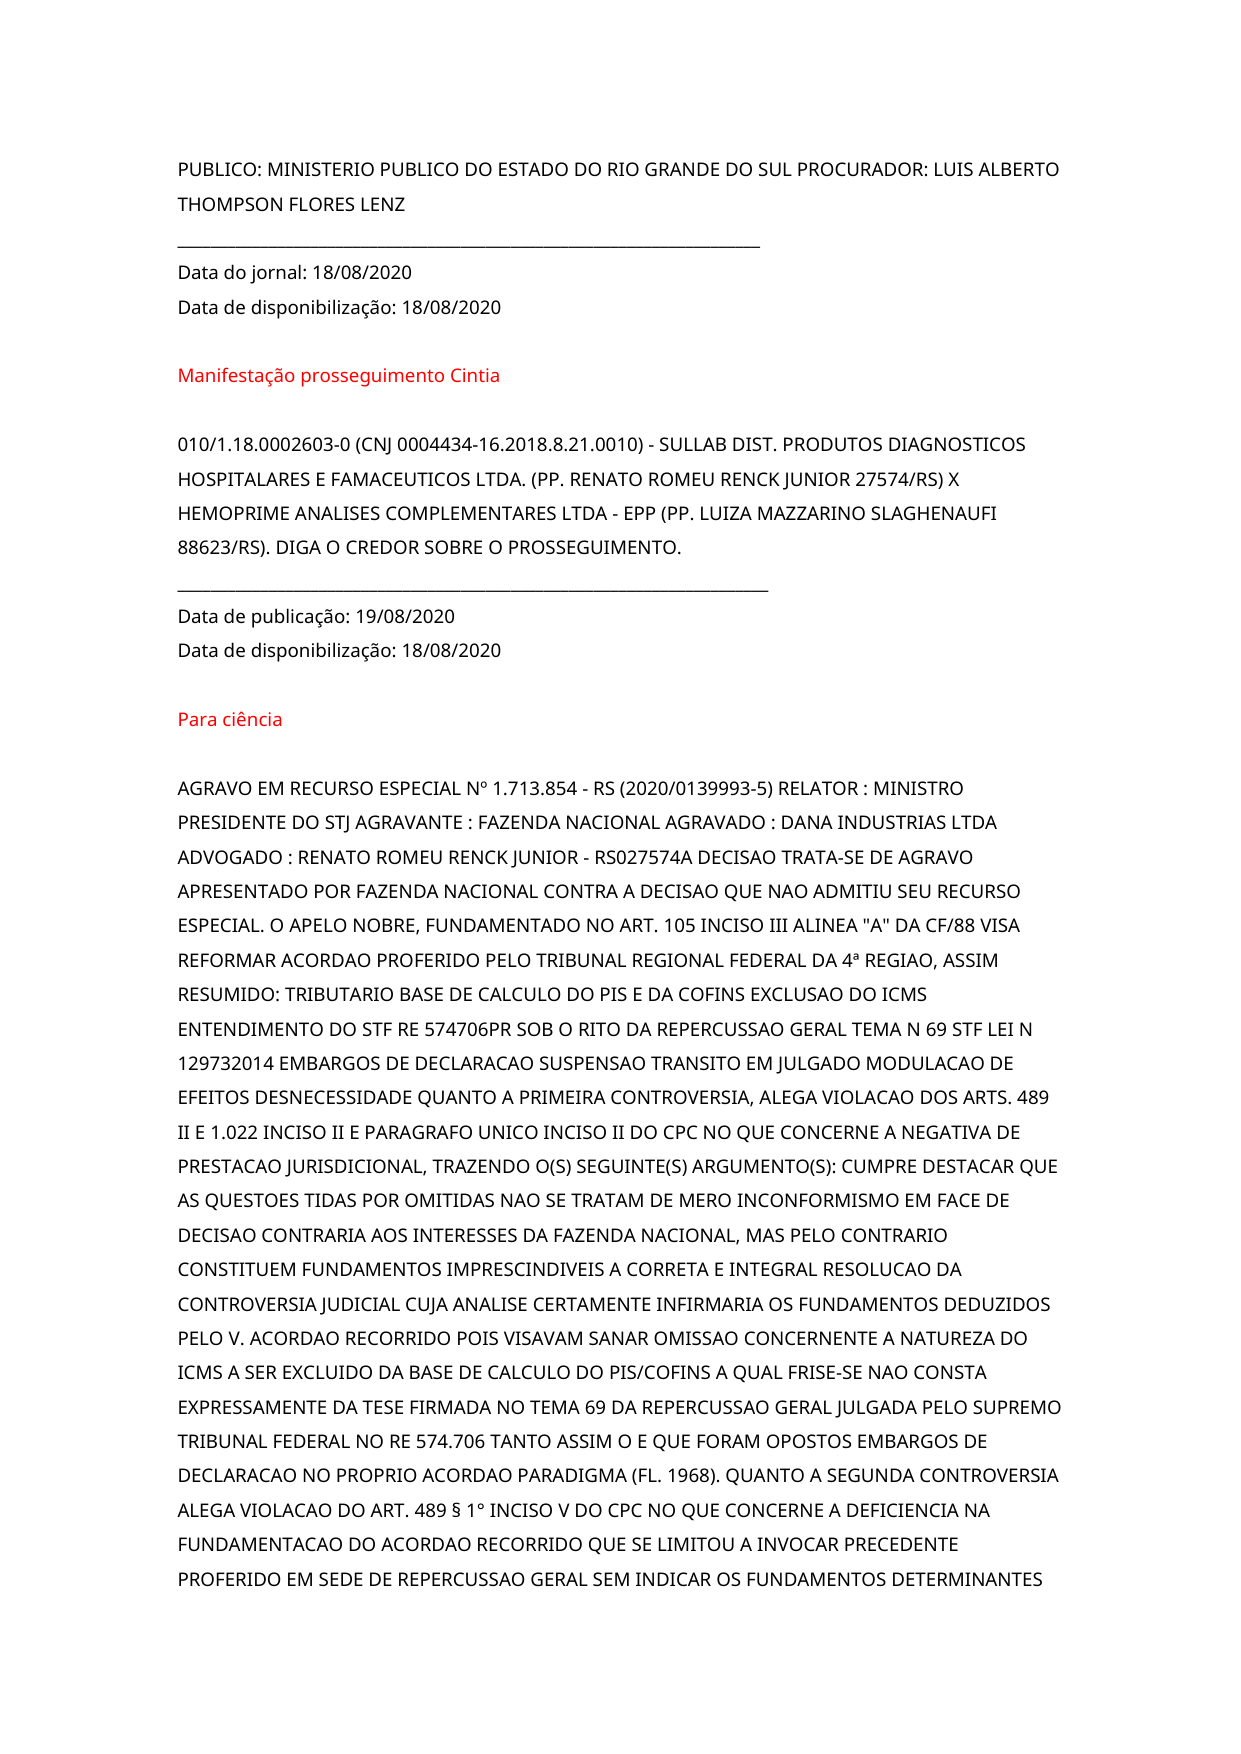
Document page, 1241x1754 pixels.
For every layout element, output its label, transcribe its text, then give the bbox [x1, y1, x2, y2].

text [177, 148, 1063, 216]
text _______________________________________________________________________ [177, 560, 1063, 594]
text Para ciência [177, 698, 1063, 732]
text 010/1.18.0002603-0 (CNJ 0004434-16.2018.8.21.0010) - SULLAB DIST. PRODUTOS DIAGNOSTICOS HOSPITALARES E FAMACEUTICOS LTDA. (PP. RENATO ROMEU RENCK JUNIOR 27574/RS) X HEMOPRIME ANALISES COMPLEMENTARES LTDA - EPP (PP. LUIZA MAZZARINO SLAGHENAUFI 88623/RS). DIGA O CREDOR SOBRE O PROSSEGUIMENTO. [177, 423, 1063, 560]
text Data de disponibilização: 18/08/2020 [177, 629, 1063, 663]
text Manifestação prosseguimento Cintia [177, 354, 1063, 388]
text Data de disponibilização: 18/08/2020 [177, 285, 1063, 319]
text ______________________________________________________________________ [177, 216, 1063, 251]
text Data de publicação: 19/08/2020 [177, 594, 1063, 629]
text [177, 766, 1063, 1591]
text Data do jornal: 18/08/2020 [177, 251, 1063, 285]
